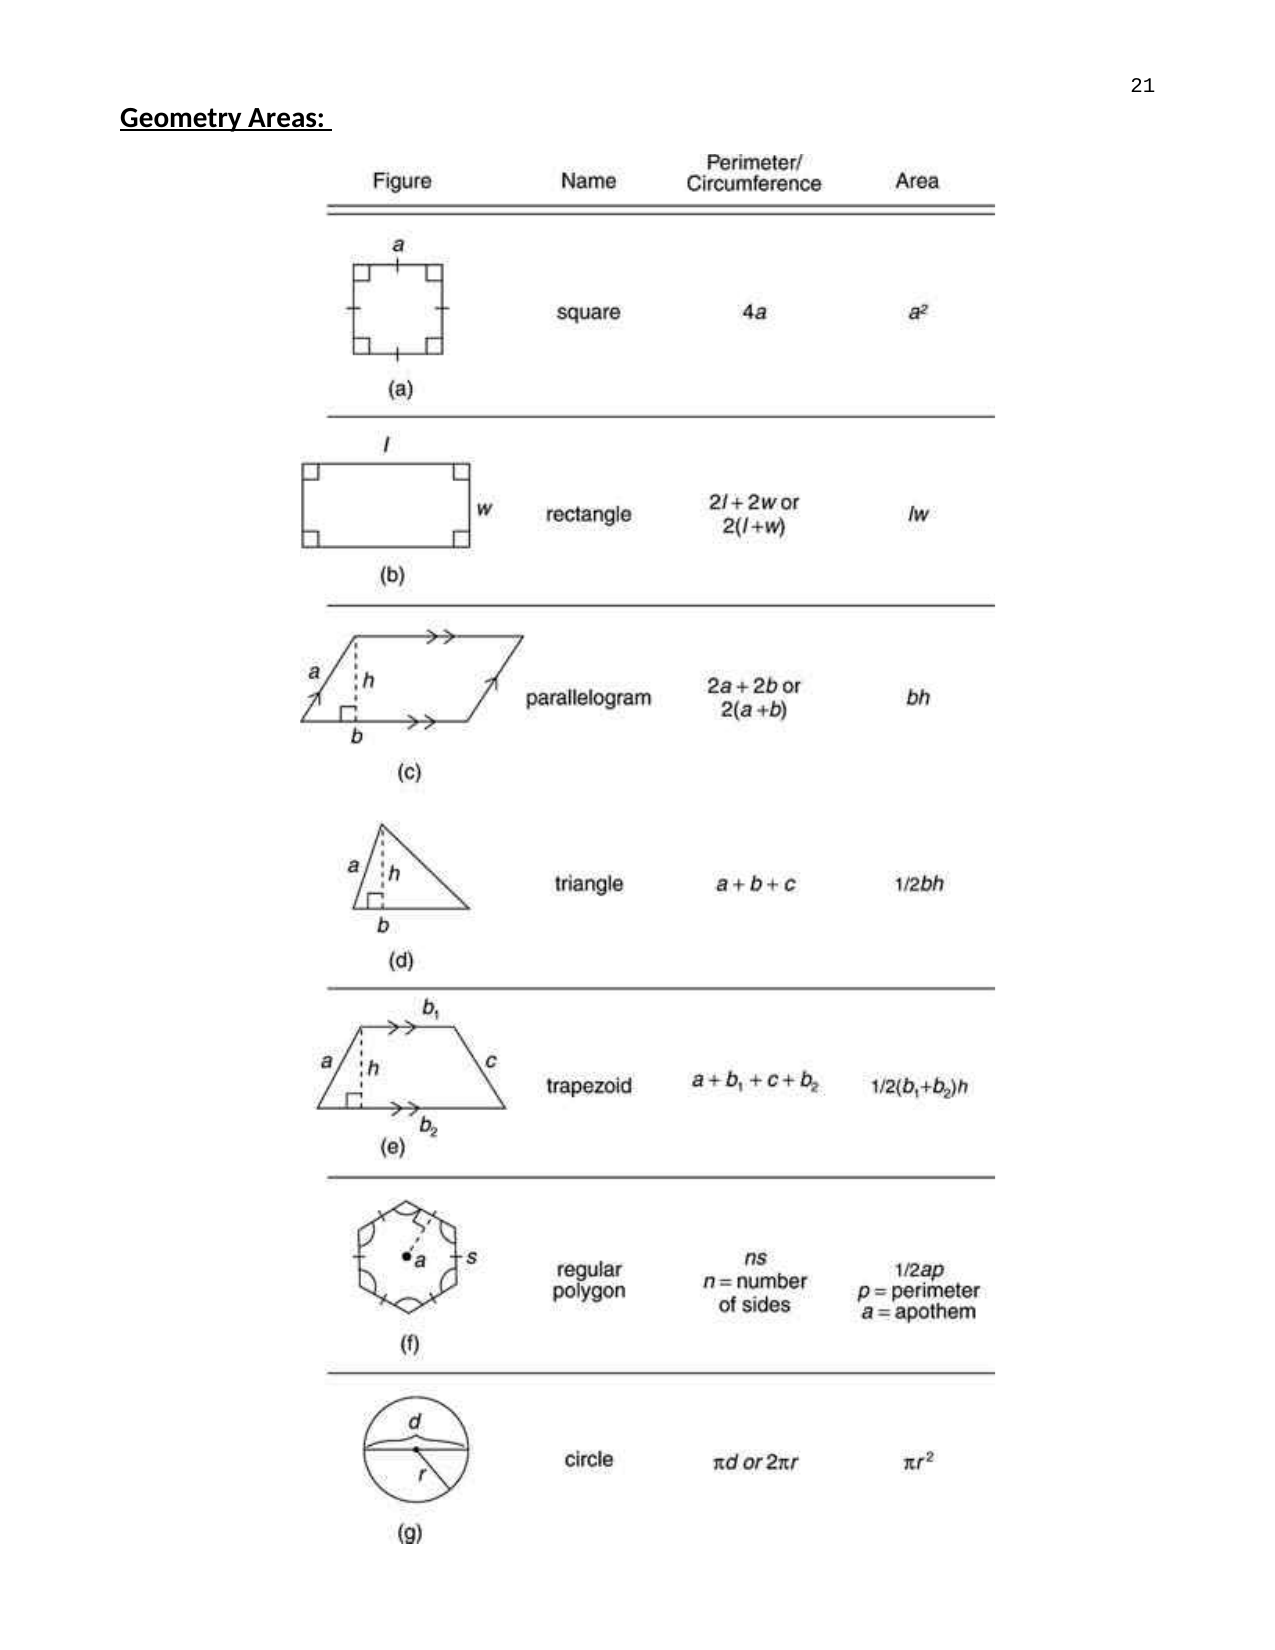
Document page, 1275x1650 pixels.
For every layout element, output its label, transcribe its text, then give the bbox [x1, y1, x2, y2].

text Geometry Areas: [120, 99, 1155, 134]
picture [300, 154, 996, 1544]
